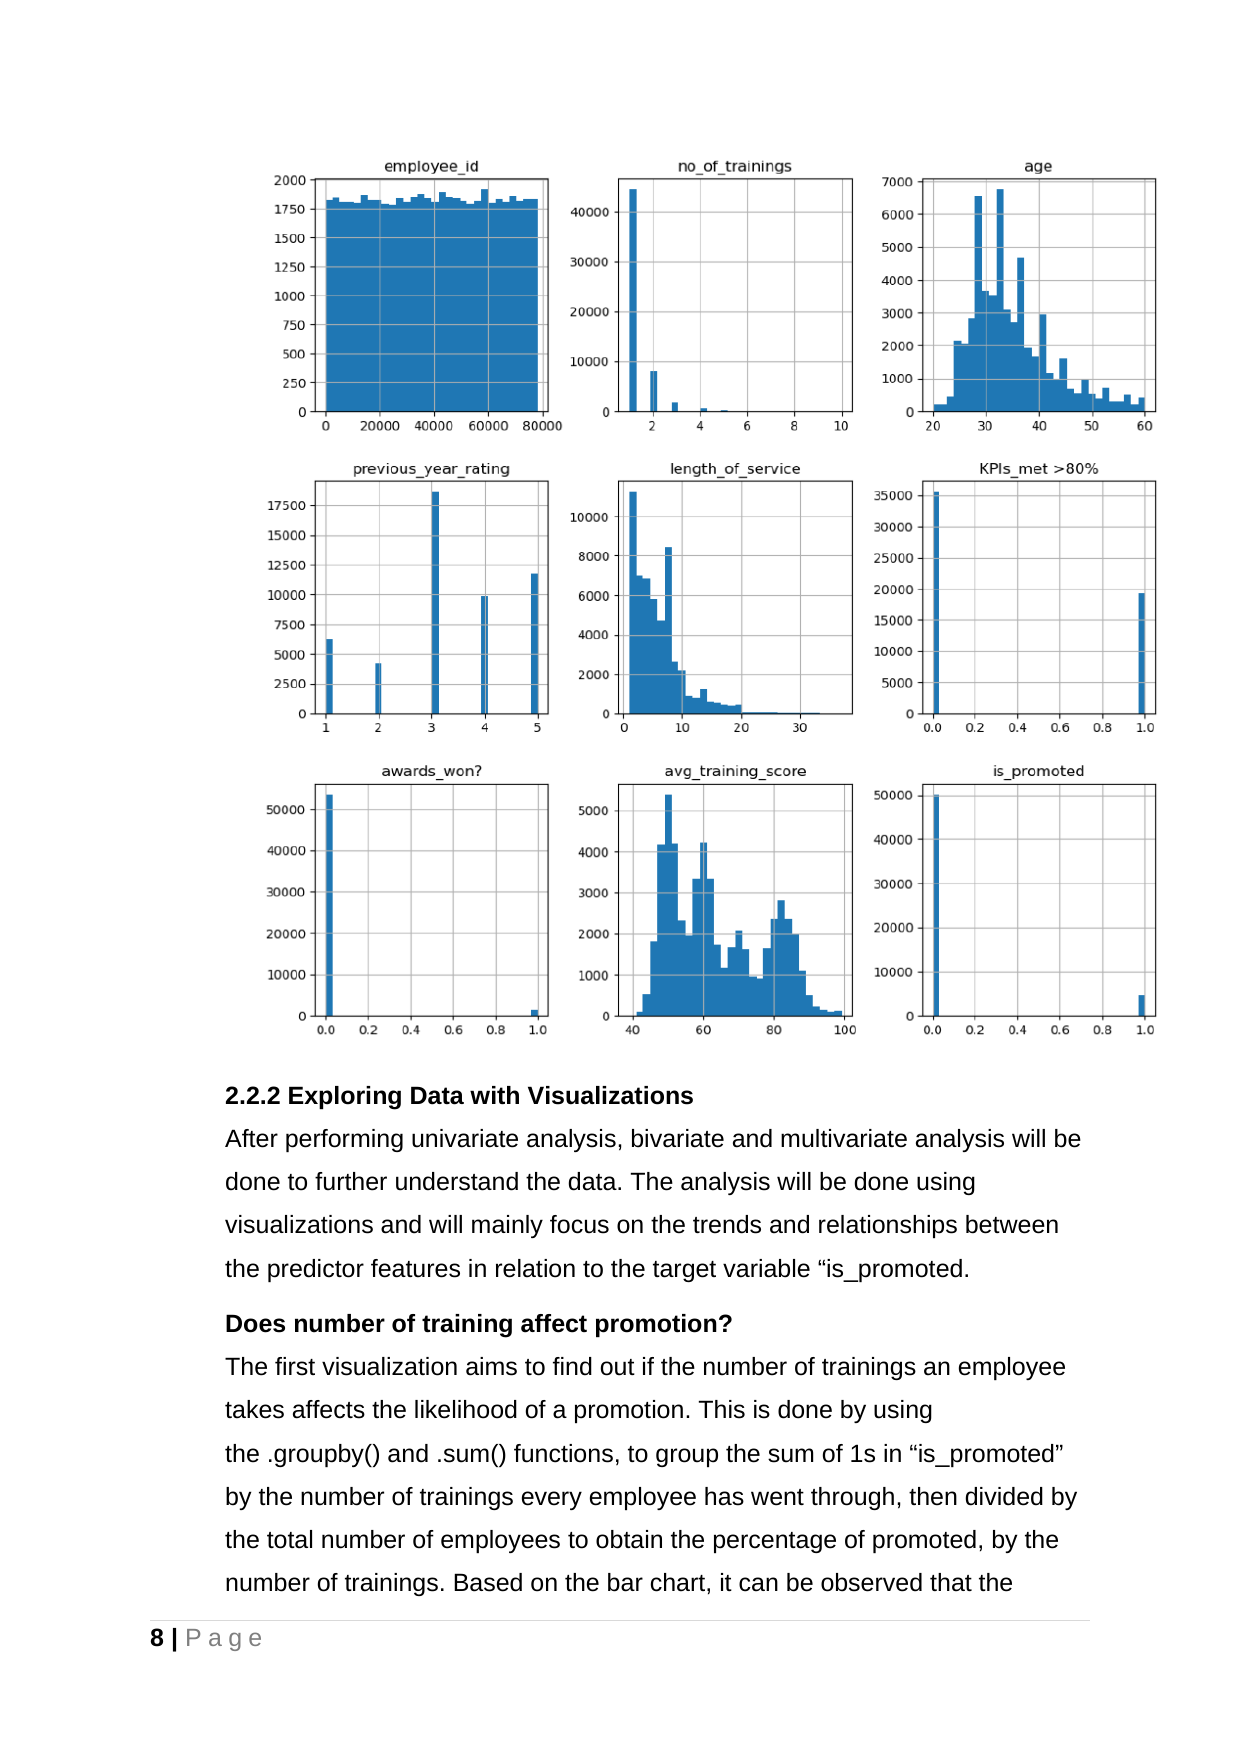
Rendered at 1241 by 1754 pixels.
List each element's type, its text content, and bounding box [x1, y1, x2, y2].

picture [225, 150, 1165, 1055]
subtitle 2.2.2 Exploring Data with Visualizations [225, 1081, 1090, 1110]
text After performing univariate analysis, bivariate and multivariate analysis will be done to further understand the data. The analysis will be done using visualizations and will mainly focus on the trends and relationships between the predictor features in relation to the target variable “is_promoted. [225, 1124, 1090, 1282]
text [225, 1352, 1090, 1597]
subtitle Does number of training affect promotion? [150, 1309, 1090, 1338]
